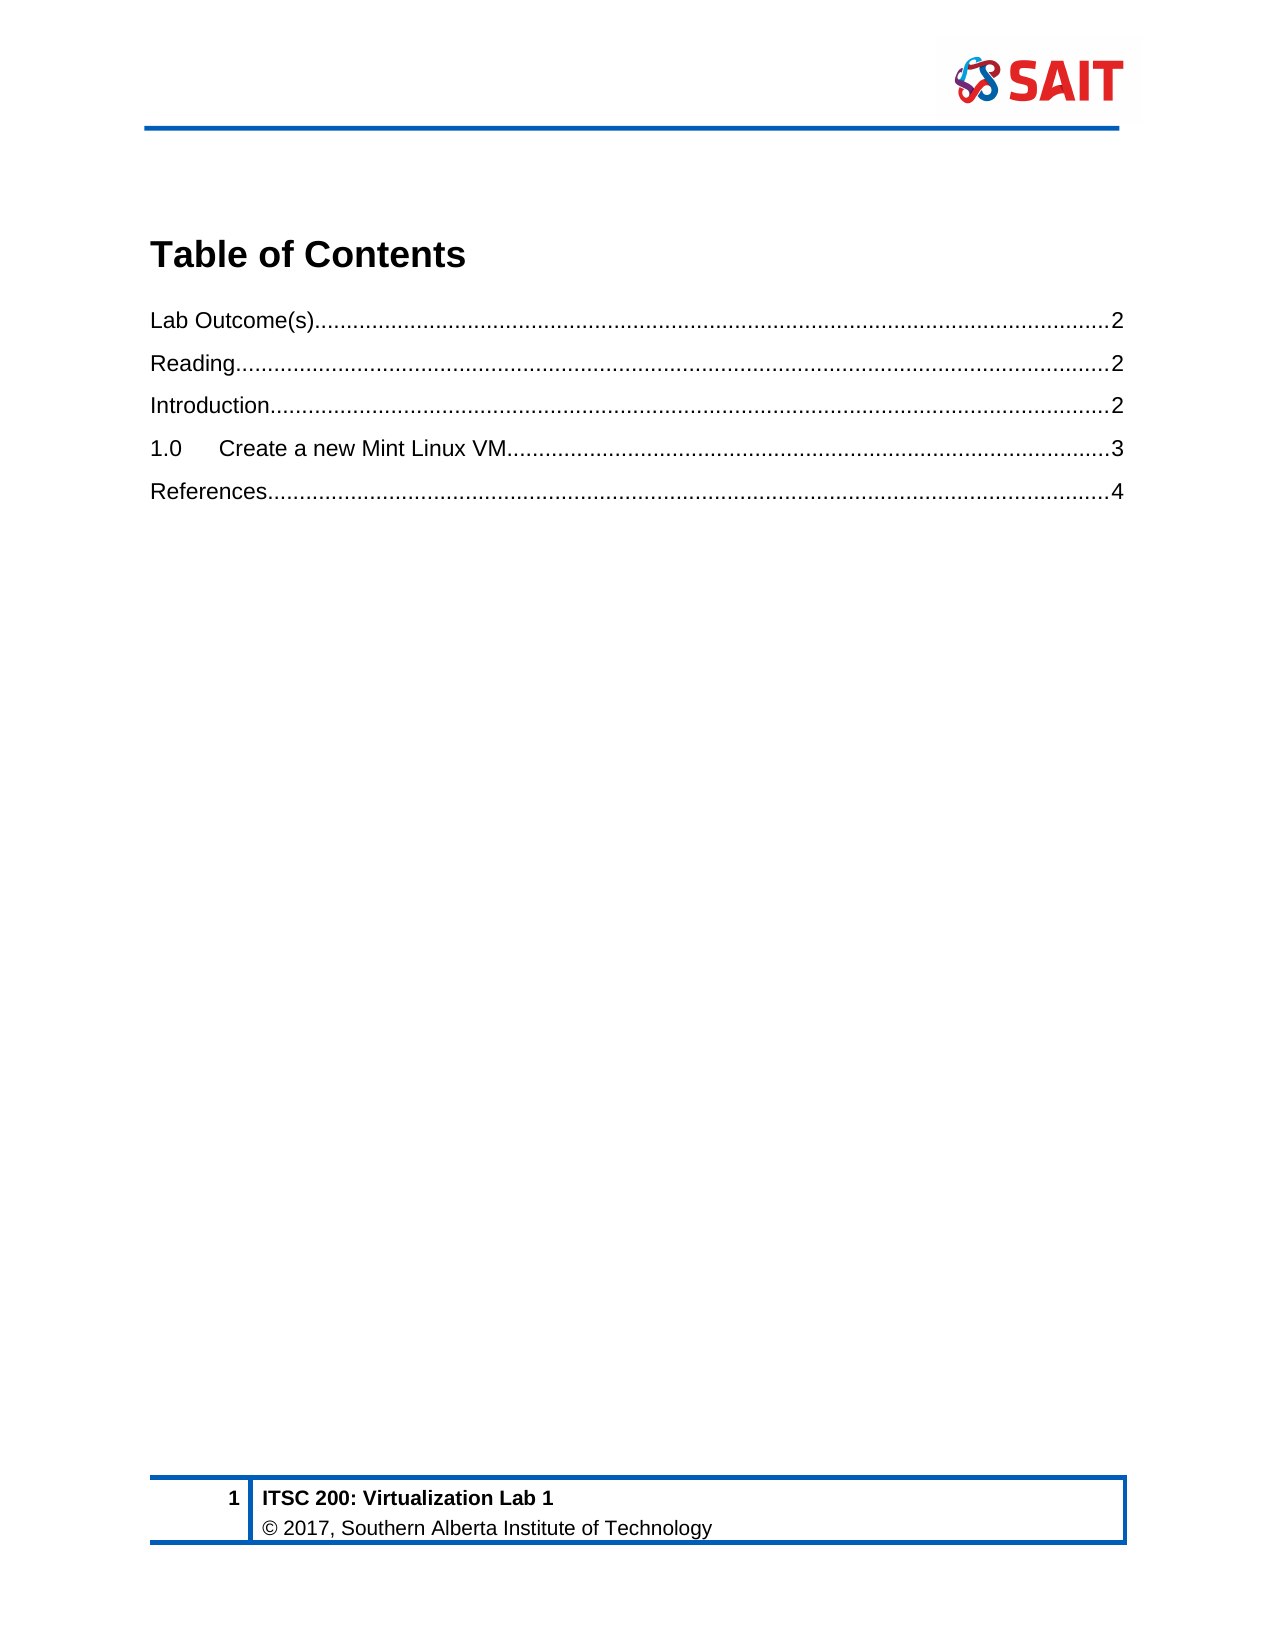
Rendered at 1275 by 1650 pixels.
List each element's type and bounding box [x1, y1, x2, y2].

picture [935, 37, 1143, 123]
